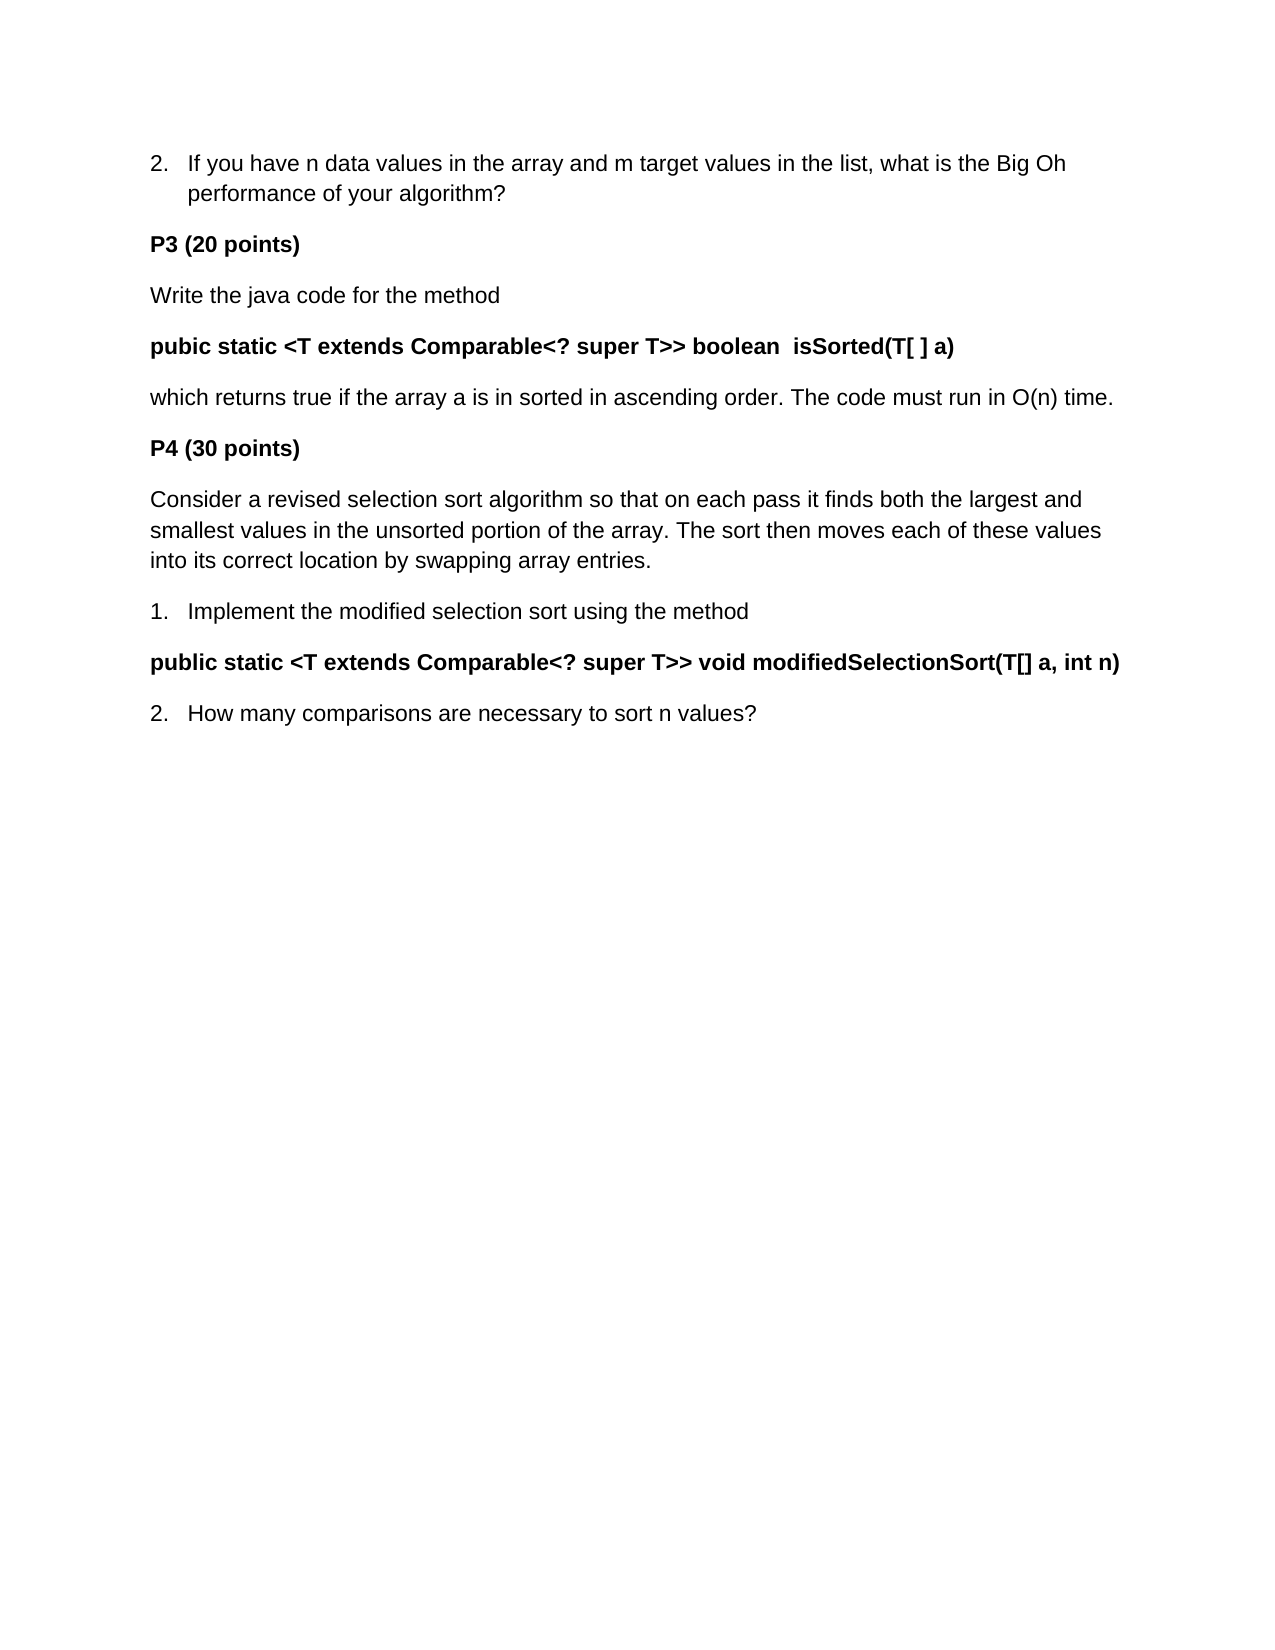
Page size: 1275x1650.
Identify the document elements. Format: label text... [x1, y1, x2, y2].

list Implement the modified selection sort using the method [150, 598, 1125, 624]
text P3 (20 points) [150, 231, 1125, 258]
list How many comparisons are necessary to sort n values? [150, 700, 1125, 726]
text Write the java code for the method [150, 282, 1125, 309]
text P4 (30 points) [150, 435, 1125, 462]
list If you have n data values in the array and m target values in the list, what is the Big Oh performance of your algorithm? [150, 150, 1125, 207]
text pubic static <T extends Comparable<? super T>> boolean isSorted(T[ ] a) [150, 333, 1125, 360]
text Consider a revised selection sort algorithm so that on each pass it finds both the largest and smallest values in the unsorted portion of the array. The sort then moves each of these values into its correct location by swapping array entries. [150, 486, 1125, 573]
text public static <T extends Comparable<? super T>> void modifiedSelectionSort(T[] a, int n) [150, 649, 1125, 675]
text which returns true if the array a is in sorted in ascending order. The code must run in O(n) time. [150, 384, 1125, 411]
